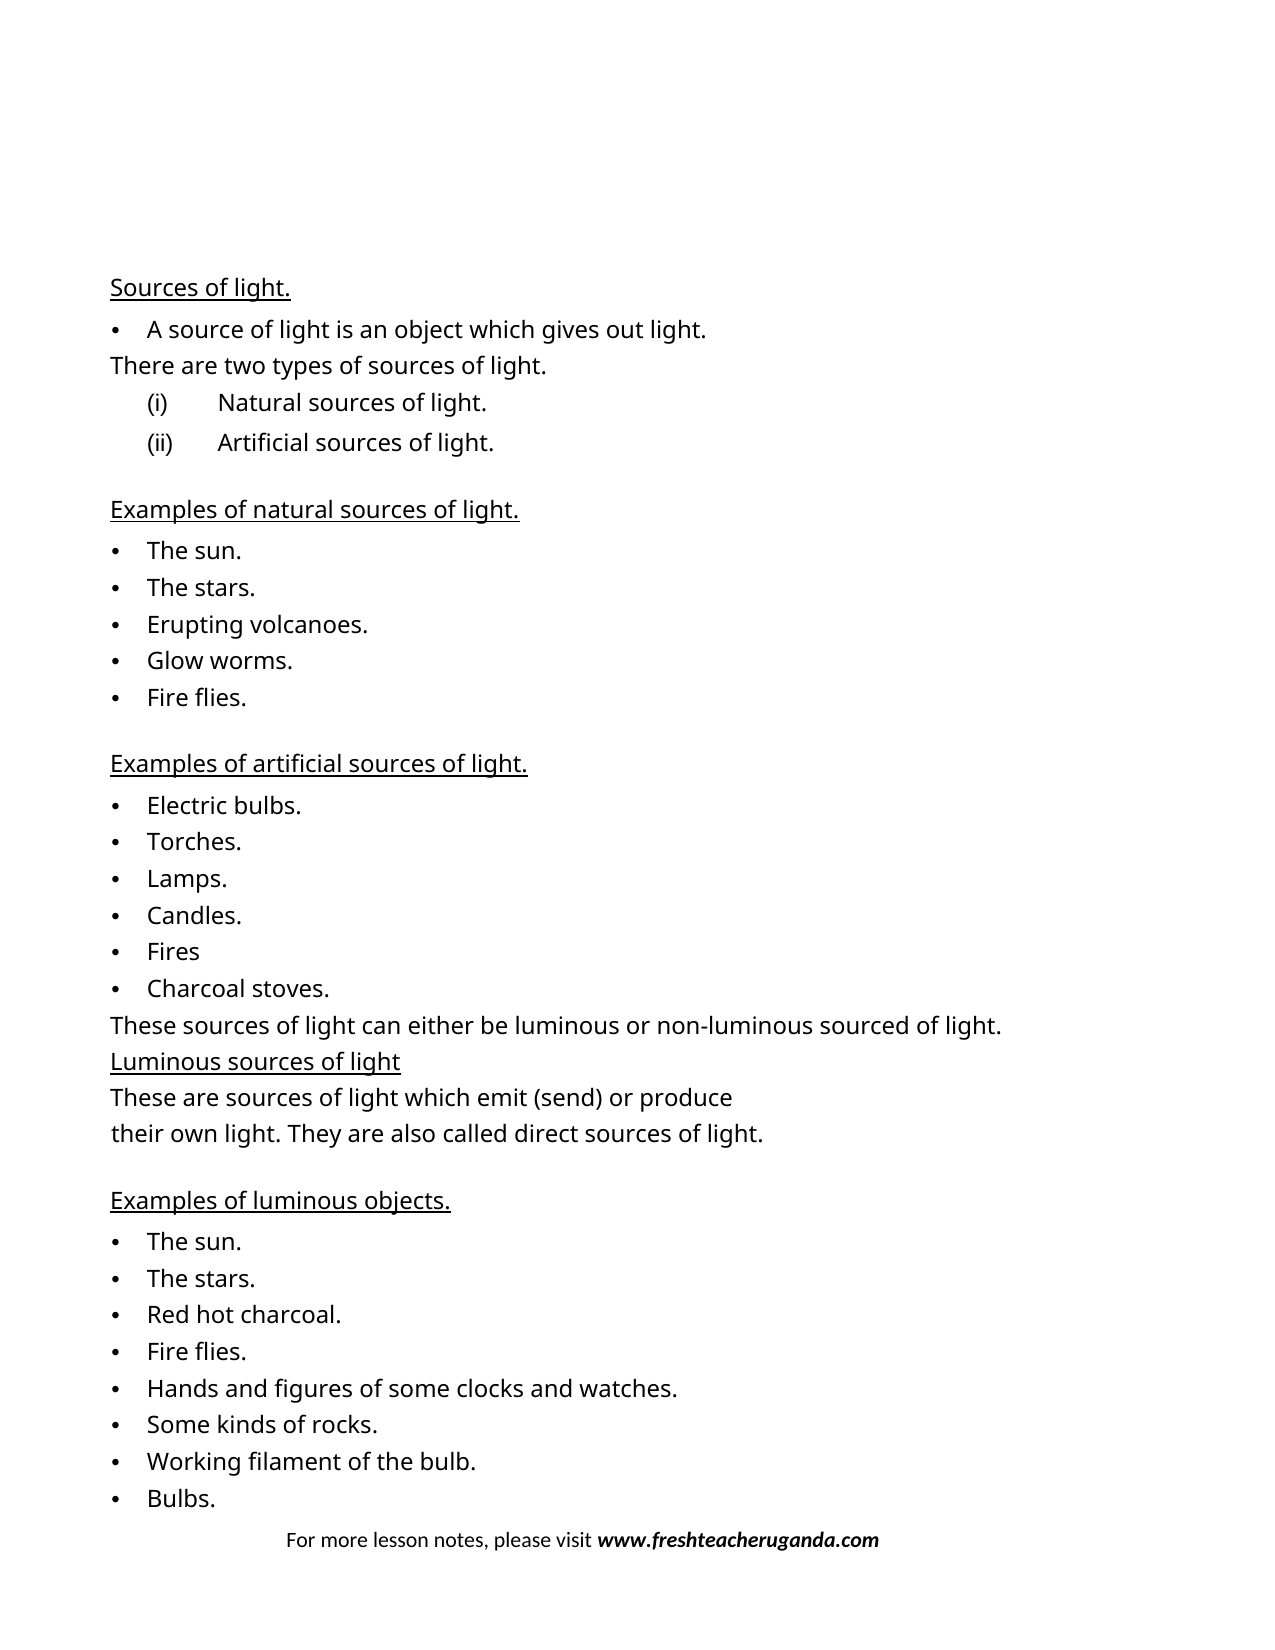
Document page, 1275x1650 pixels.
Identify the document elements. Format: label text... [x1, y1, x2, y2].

list Working filament of the bulb. [111, 1445, 1056, 1478]
text Examples of luminous objects. [110, 1184, 1056, 1216]
text Examples of natural sources of light. [110, 493, 1056, 525]
list The sun. [111, 534, 1056, 567]
list Red hot charcoal. [111, 1298, 1056, 1331]
list Electric bulbs. [111, 788, 1056, 821]
text These sources of light can either be luminous or non-luminous sourced of light. [110, 1008, 1056, 1041]
list Bulbs. [111, 1482, 1056, 1514]
list Lamps. [111, 862, 1056, 894]
list The stars. [111, 571, 1056, 603]
list Erupting volcanoes. [111, 607, 1056, 640]
list Fire flies. [111, 681, 1056, 713]
text These are sources of light which emit (send) or produce their own light. They are also called direct sources of light. [110, 1081, 765, 1150]
text There are two types of sources of light. [110, 349, 1056, 382]
text Luminous sources of light [110, 1045, 1056, 1078]
list Candles. [111, 898, 1056, 931]
text Examples of artificial sources of light. [110, 747, 1056, 780]
list Fire flies. [111, 1335, 1056, 1368]
list A source of light is an object which gives out light. [111, 312, 1056, 345]
text Sources of light. [110, 271, 1056, 304]
list Some kinds of rocks. [111, 1408, 1056, 1441]
list Artificial sources of light. [147, 426, 1056, 459]
list Natural sources of light. [147, 386, 1056, 418]
list The sun. [111, 1225, 1056, 1258]
list Fires [111, 935, 1056, 968]
list Hands and figures of some clocks and watches. [111, 1372, 1056, 1404]
list Charcoal stoves. [111, 972, 1056, 1004]
list The stars. [111, 1262, 1056, 1294]
list Torches. [111, 825, 1056, 858]
list Glow worms. [111, 644, 1056, 677]
